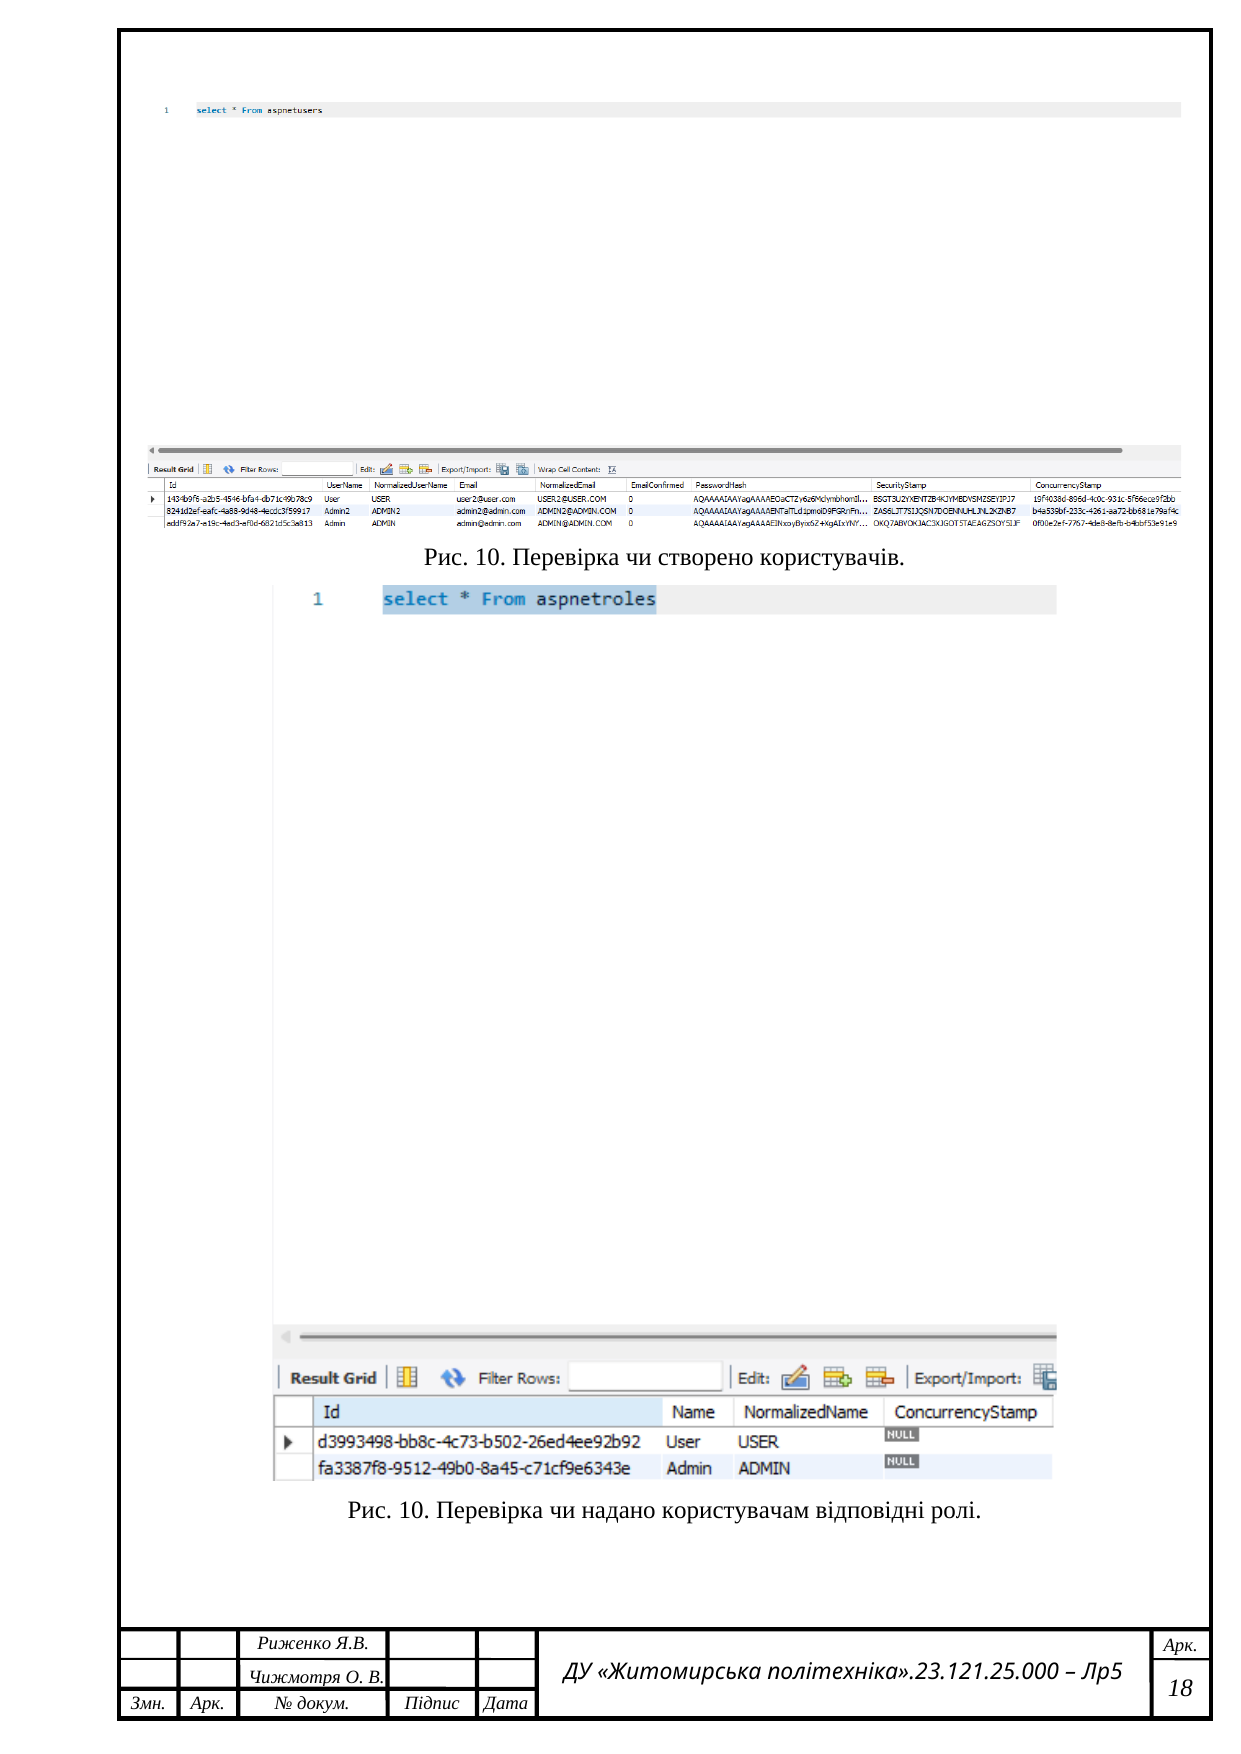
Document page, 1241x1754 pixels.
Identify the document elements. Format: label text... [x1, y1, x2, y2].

text Рис. 10. Перевірка чи надано користувачам відповідні ролі. [148, 1495, 1181, 1524]
picture [147, 102, 1182, 528]
picture [272, 585, 1057, 1481]
text Рис. 10. Перевірка чи створено користувачів. [148, 542, 1181, 571]
